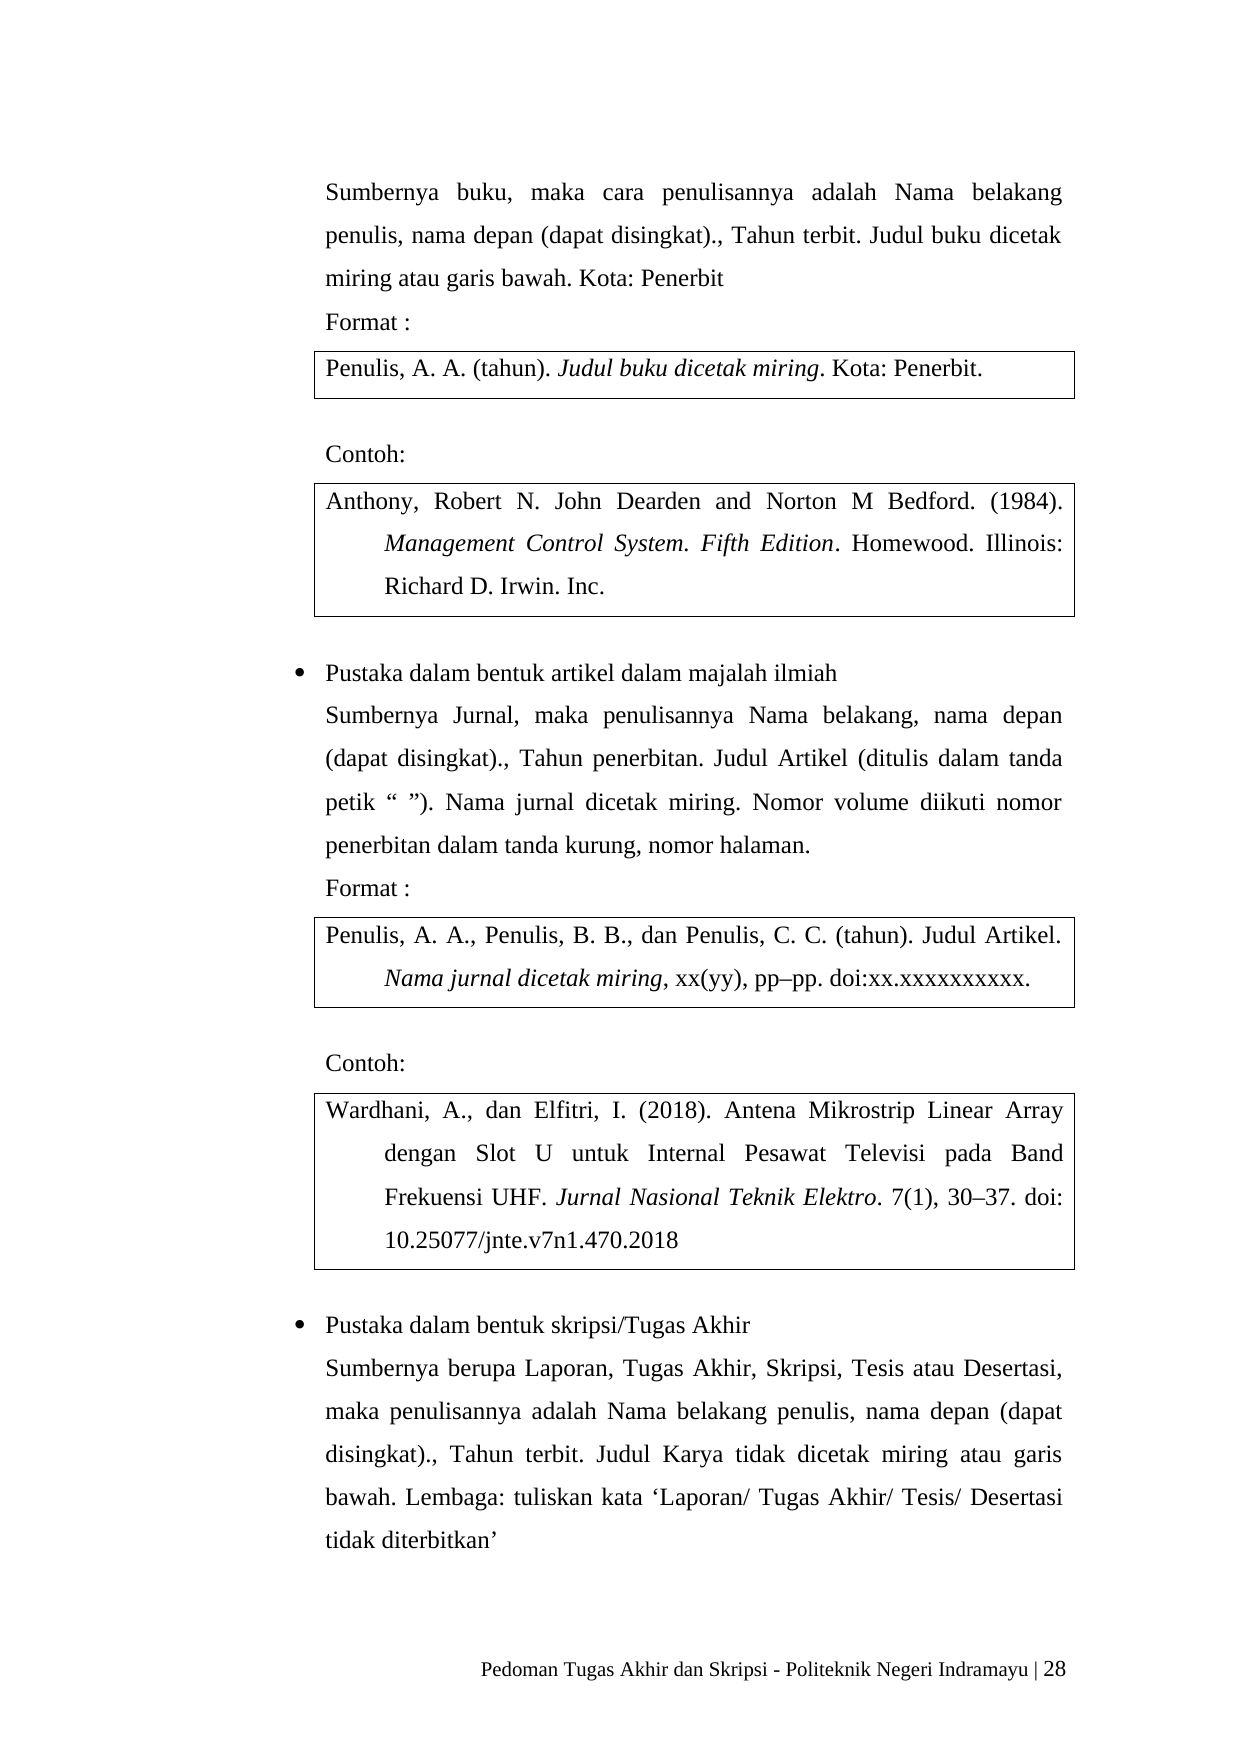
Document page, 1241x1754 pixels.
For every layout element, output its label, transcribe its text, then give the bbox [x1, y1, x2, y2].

text Format : [325, 873, 1086, 902]
text Format : [325, 307, 1086, 335]
text Contoh: [325, 439, 1086, 467]
list Pustaka dalam bentuk skripsi/Tugas Akhir [295, 1310, 1086, 1339]
list Pustaka dalam bentuk artikel dalam majalah ilmiah [295, 658, 1086, 687]
text Sumbernya berupa Laporan, Tugas Akhir, Skripsi, Tesis atau Desertasi, maka penulisannya adalah Nama belakang penulis, nama depan (dapat disingkat)., Tahun terbit. Judul Karya tidak dicetak miring atau garis bawah. Lembaga: tuliskan kata ‘Laporan/ Tugas Akhir/ Tesis/ Desertasi tidak diterbitkan’ [325, 1353, 1063, 1554]
text Contoh: [325, 1048, 1086, 1077]
text Sumbernya buku, maka cara penulisannya adalah Nama belakang penulis, nama depan (dapat disingkat)., Tahun terbit. Judul buku dicetak miring atau garis bawah. Kota: Penerbit [325, 177, 1062, 292]
text Sumbernya Jurnal, maka penulisannya Nama belakang, nama depan (dapat disingkat)., Tahun penerbitan. Judul Artikel (ditulis dalam tanda petik “ ”). Nama jurnal dicetak miring. Nomor volume diikuti nomor penerbitan dalam tanda kurung, nomor halaman. [325, 700, 1063, 858]
